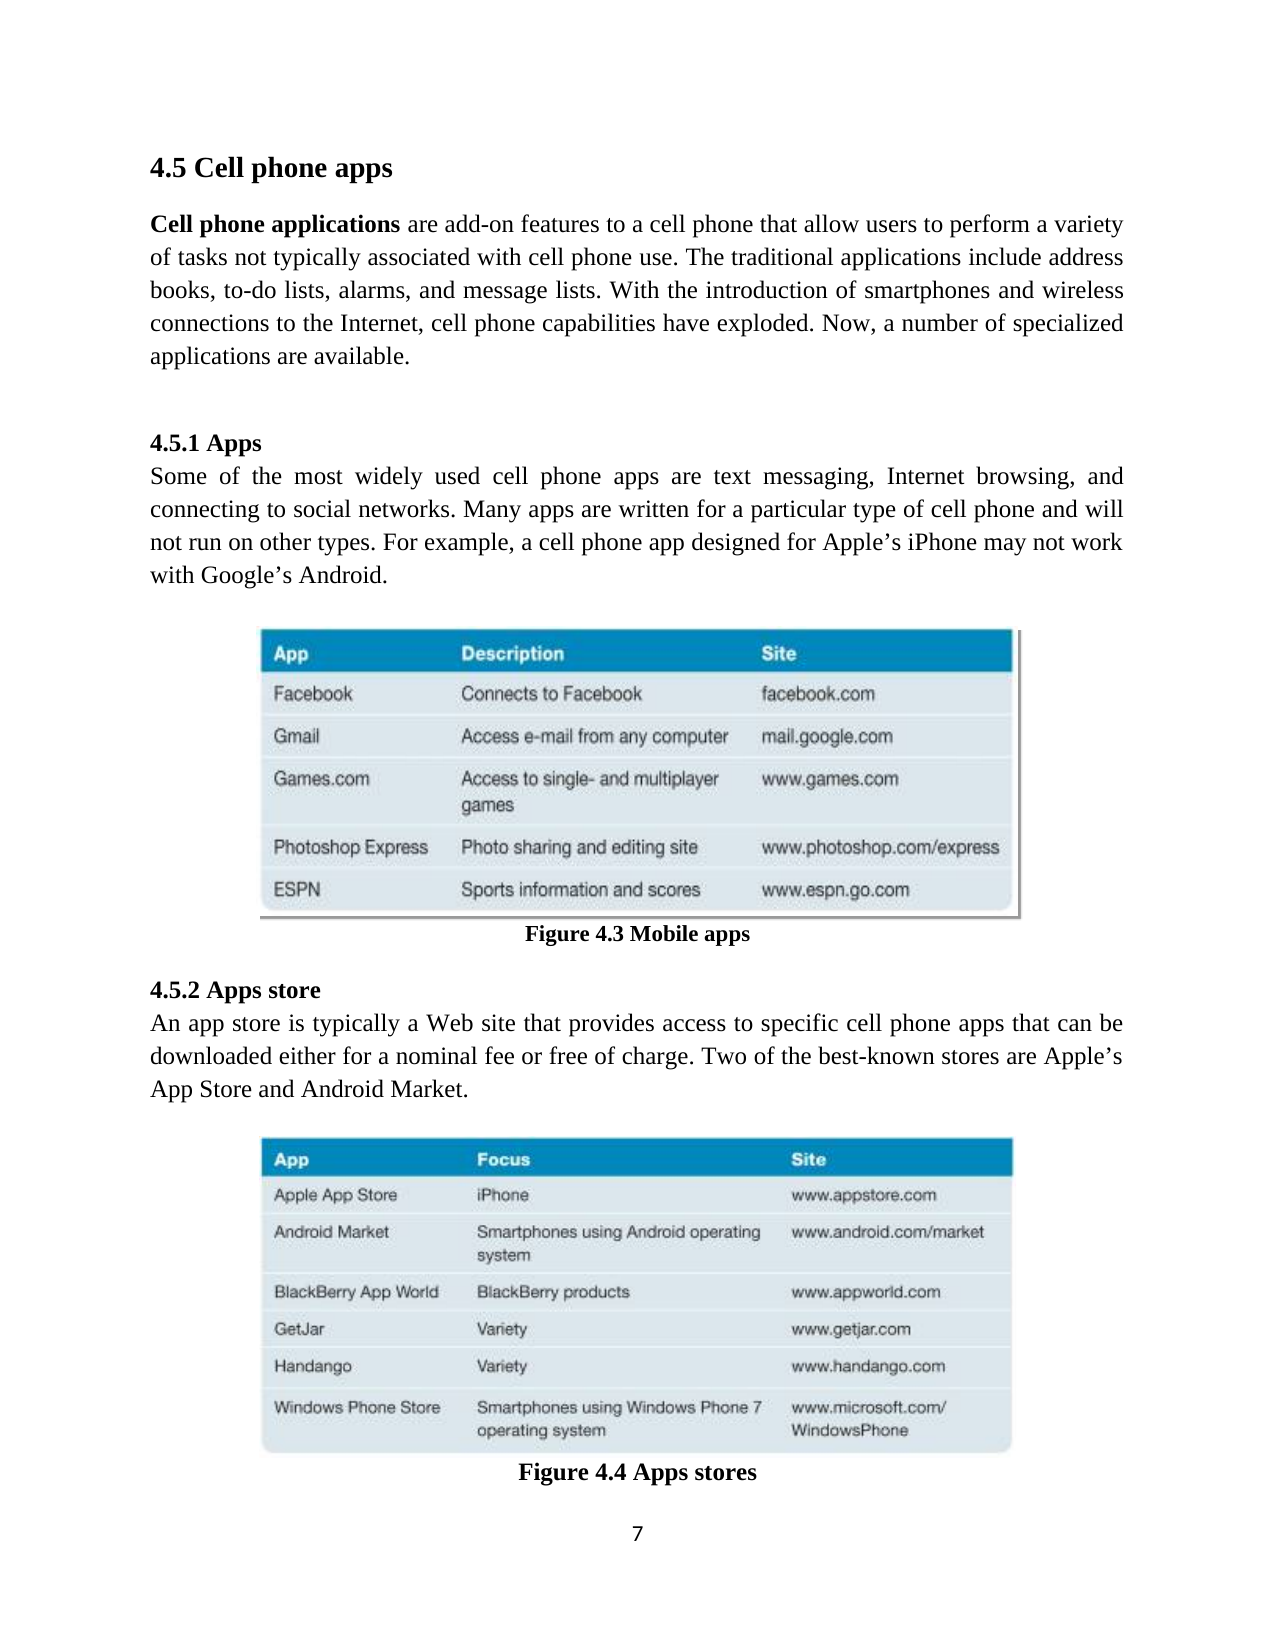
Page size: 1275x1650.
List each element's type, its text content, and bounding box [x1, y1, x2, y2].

picture [256, 626, 1018, 916]
text Some of the most widely used cell phone apps are text messaging, Internet browsing, and connecting to social networks. Many apps are written for a particular type of cell phone and will not run on other types. For example, a cell phone app designed for Apple’s iPhone may not work with Google’s Android. [150, 461, 1125, 589]
text Figure 4.3 Mobile apps [150, 920, 1125, 947]
text 4.5.1 Apps [150, 428, 1125, 457]
text Figure 4.4 Apps stores [150, 1457, 1125, 1486]
text Cell phone applications are add-on features to a cell phone that allow users to perform a variety of tasks not typically associated with cell phone use. The traditional applications include address books, to-do lists, alarms, and message lists. With the introduction of smartphones and wireless connections to the Internet, cell phone capabilities have exploded. Now, a number of specialized applications are available. [150, 209, 1125, 370]
text 4.5 Cell phone apps [150, 150, 1125, 183]
picture [259, 1136, 1017, 1458]
text 4.5.2 Apps store [150, 975, 1125, 1004]
text An app store is typically a Web site that provides access to specific cell phone apps that can be downloaded either for a nominal fee or free of charge. Two of the best-known stores are Apple’s App Store and Android Market. [150, 1008, 1125, 1103]
